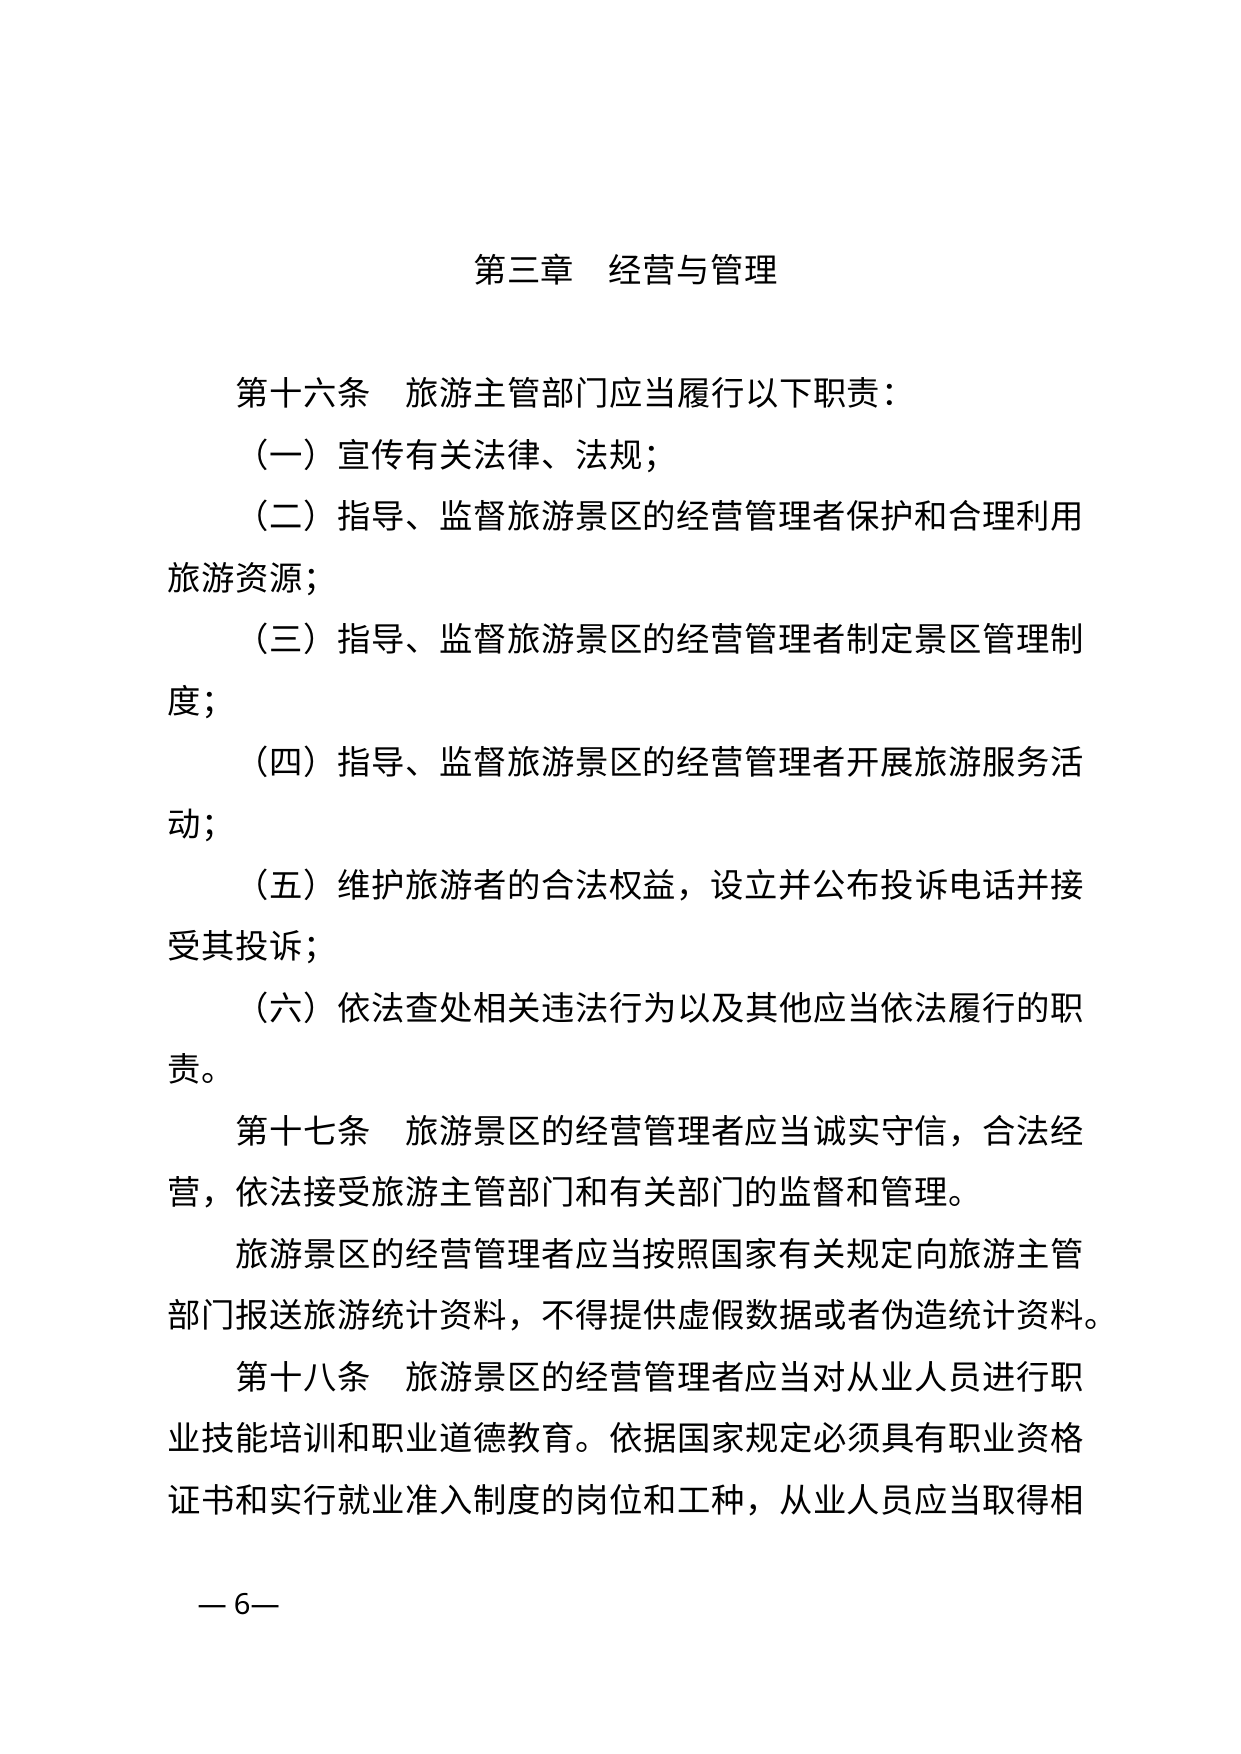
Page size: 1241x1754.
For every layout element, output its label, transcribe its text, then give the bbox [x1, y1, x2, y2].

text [168, 1344, 1084, 1528]
text 旅游景区的经营管理者应当按照国家有关规定向旅游主管部门报送旅游统计资料，不得提供虚假数据或者伪造统计资料。 [168, 1221, 1084, 1344]
text 第三章 经营与管理 [168, 238, 1084, 299]
text （一）宣传有关法律、法规； [168, 422, 1084, 483]
text 第十六条 旅游主管部门应当履行以下职责： [168, 361, 1084, 422]
text （六）依法查处相关违法行为以及其他应当依法履行的职责。 [168, 975, 1084, 1098]
text （五）维护旅游者的合法权益，设立并公布投诉电话并接受其投诉； [168, 852, 1084, 975]
text （四）指导、监督旅游景区的经营管理者开展旅游服务活动； [168, 729, 1084, 852]
text （三）指导、监督旅游景区的经营管理者制定景区管理制度； [168, 606, 1084, 729]
text 第十七条 旅游景区的经营管理者应当诚实守信，合法经营，依法接受旅游主管部门和有关部门的监督和管理。 [168, 1098, 1084, 1221]
text （二）指导、监督旅游景区的经营管理者保护和合理利用旅游资源； [168, 483, 1084, 606]
